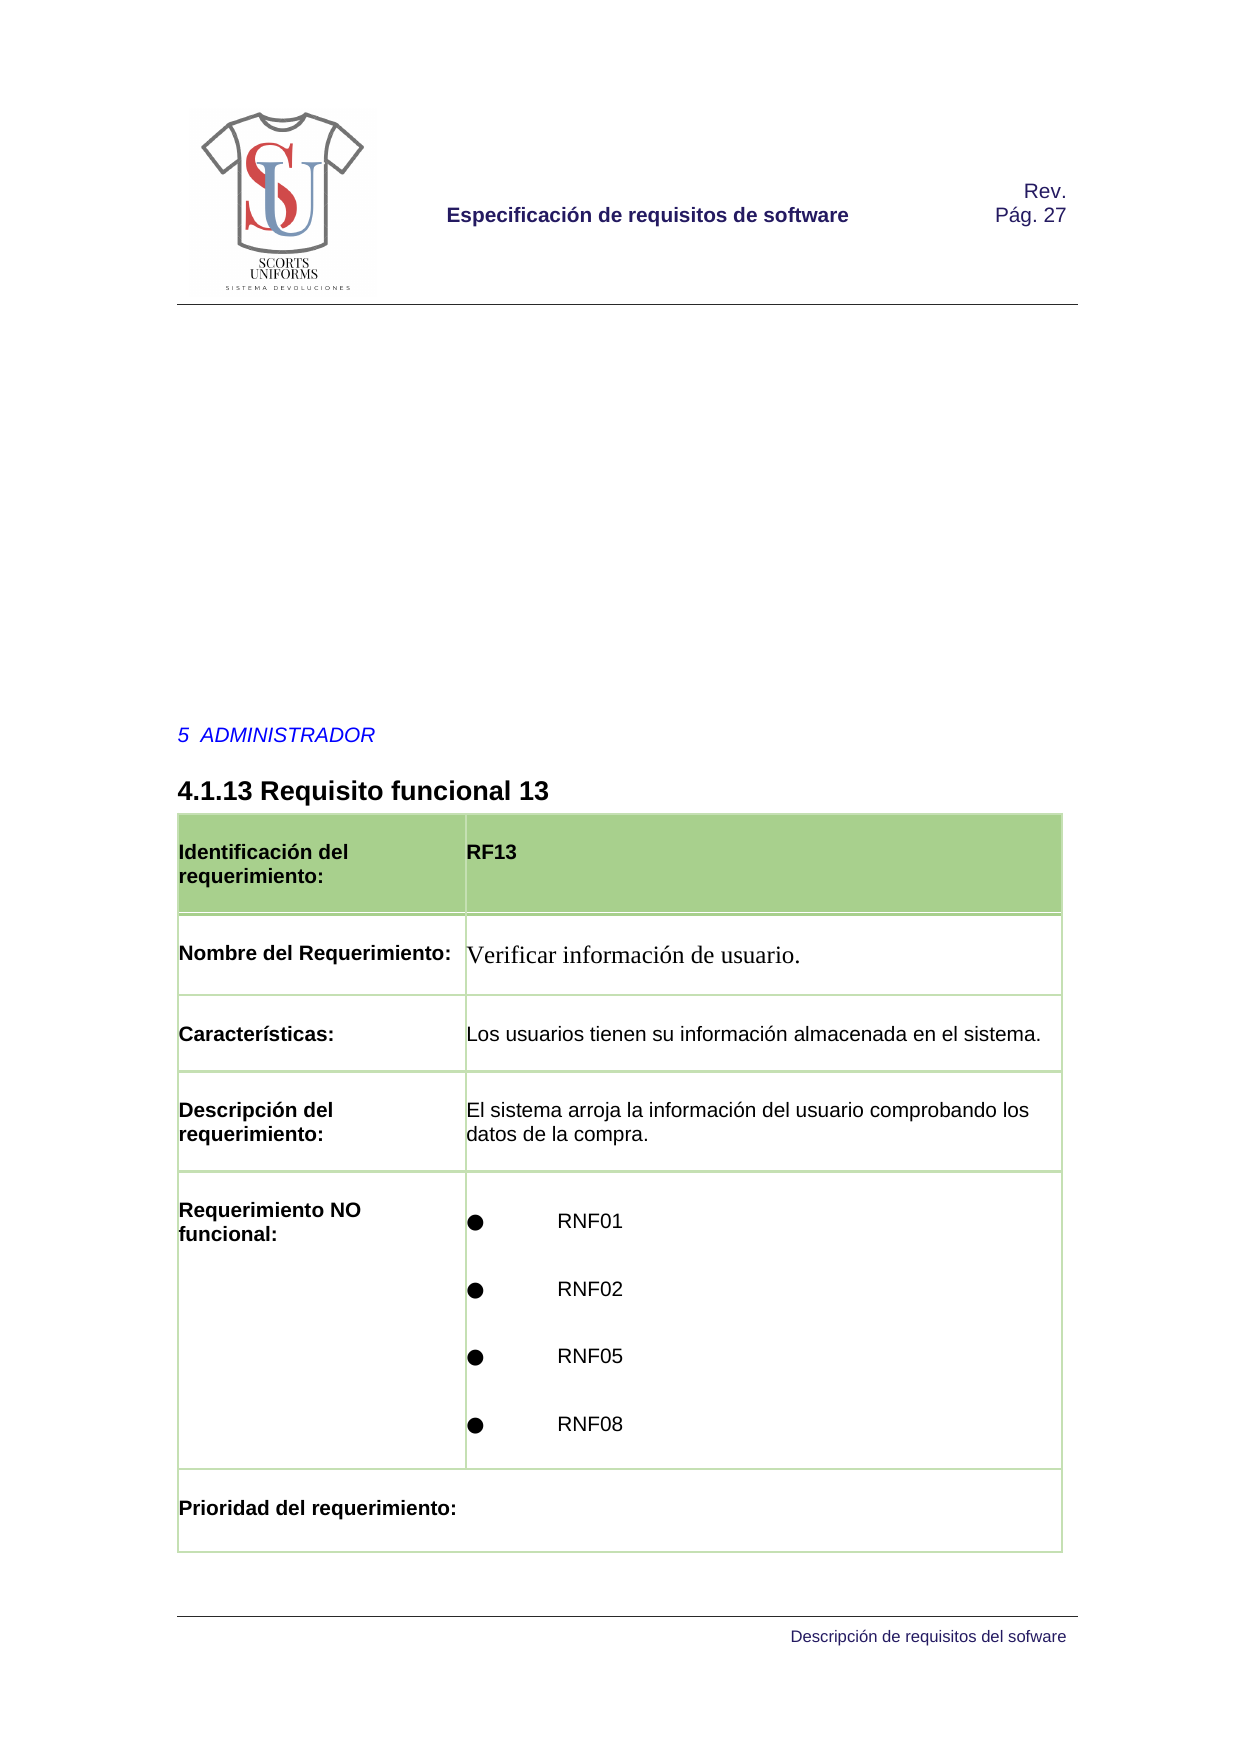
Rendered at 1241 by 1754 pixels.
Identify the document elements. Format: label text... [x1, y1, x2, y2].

text 5 ADMINISTRADOR [177, 722, 1063, 746]
table_cell Descripción del requerimiento: [179, 1073, 465, 1170]
table_cell Los usuarios tienen su información almacenada en el sistema. [467, 996, 1061, 1070]
table_cell El sistema arroja la información del usuario comprobando los datos de la compra. [467, 1073, 1061, 1170]
table_cell Características: [179, 996, 465, 1070]
table_cell Prioridad del requerimiento: Alta [179, 1470, 1061, 1551]
table_cell Verificar información de usuario. [467, 916, 1061, 994]
table_header Identificación del requerimiento: [179, 815, 465, 912]
text 4.1.13 Requisito funcional 13 [177, 775, 1063, 806]
picture [188, 108, 377, 297]
table_cell ● RNF01 ● RNF02 ● RNF05 ● RNF08 [467, 1173, 1061, 1468]
table_cell Requerimiento NO funcional: [179, 1173, 465, 1468]
table_header RF13 [467, 815, 1061, 912]
table_cell Nombre del Requerimiento: [179, 916, 465, 994]
